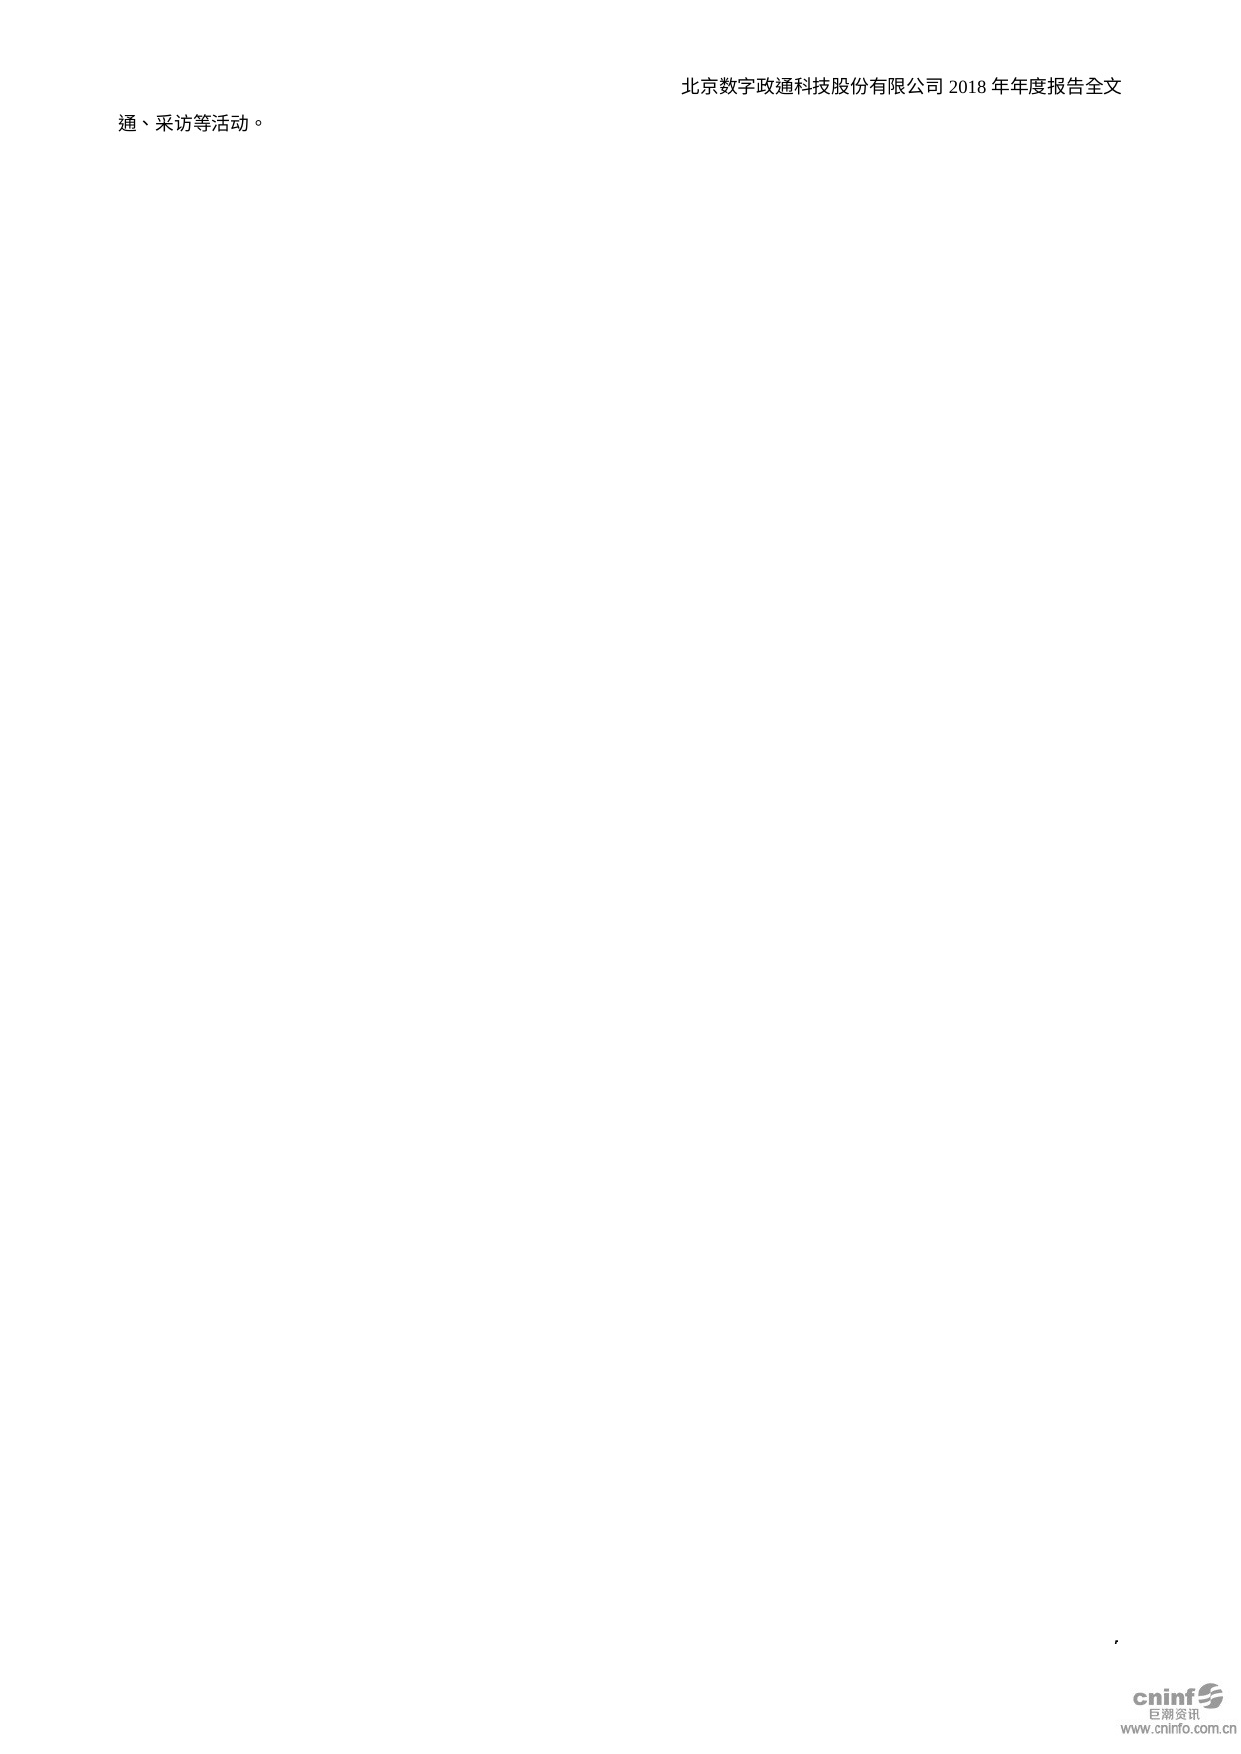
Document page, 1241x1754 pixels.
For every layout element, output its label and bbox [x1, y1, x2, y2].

text [118, 110, 551, 136]
picture [1115, 1680, 1240, 1737]
